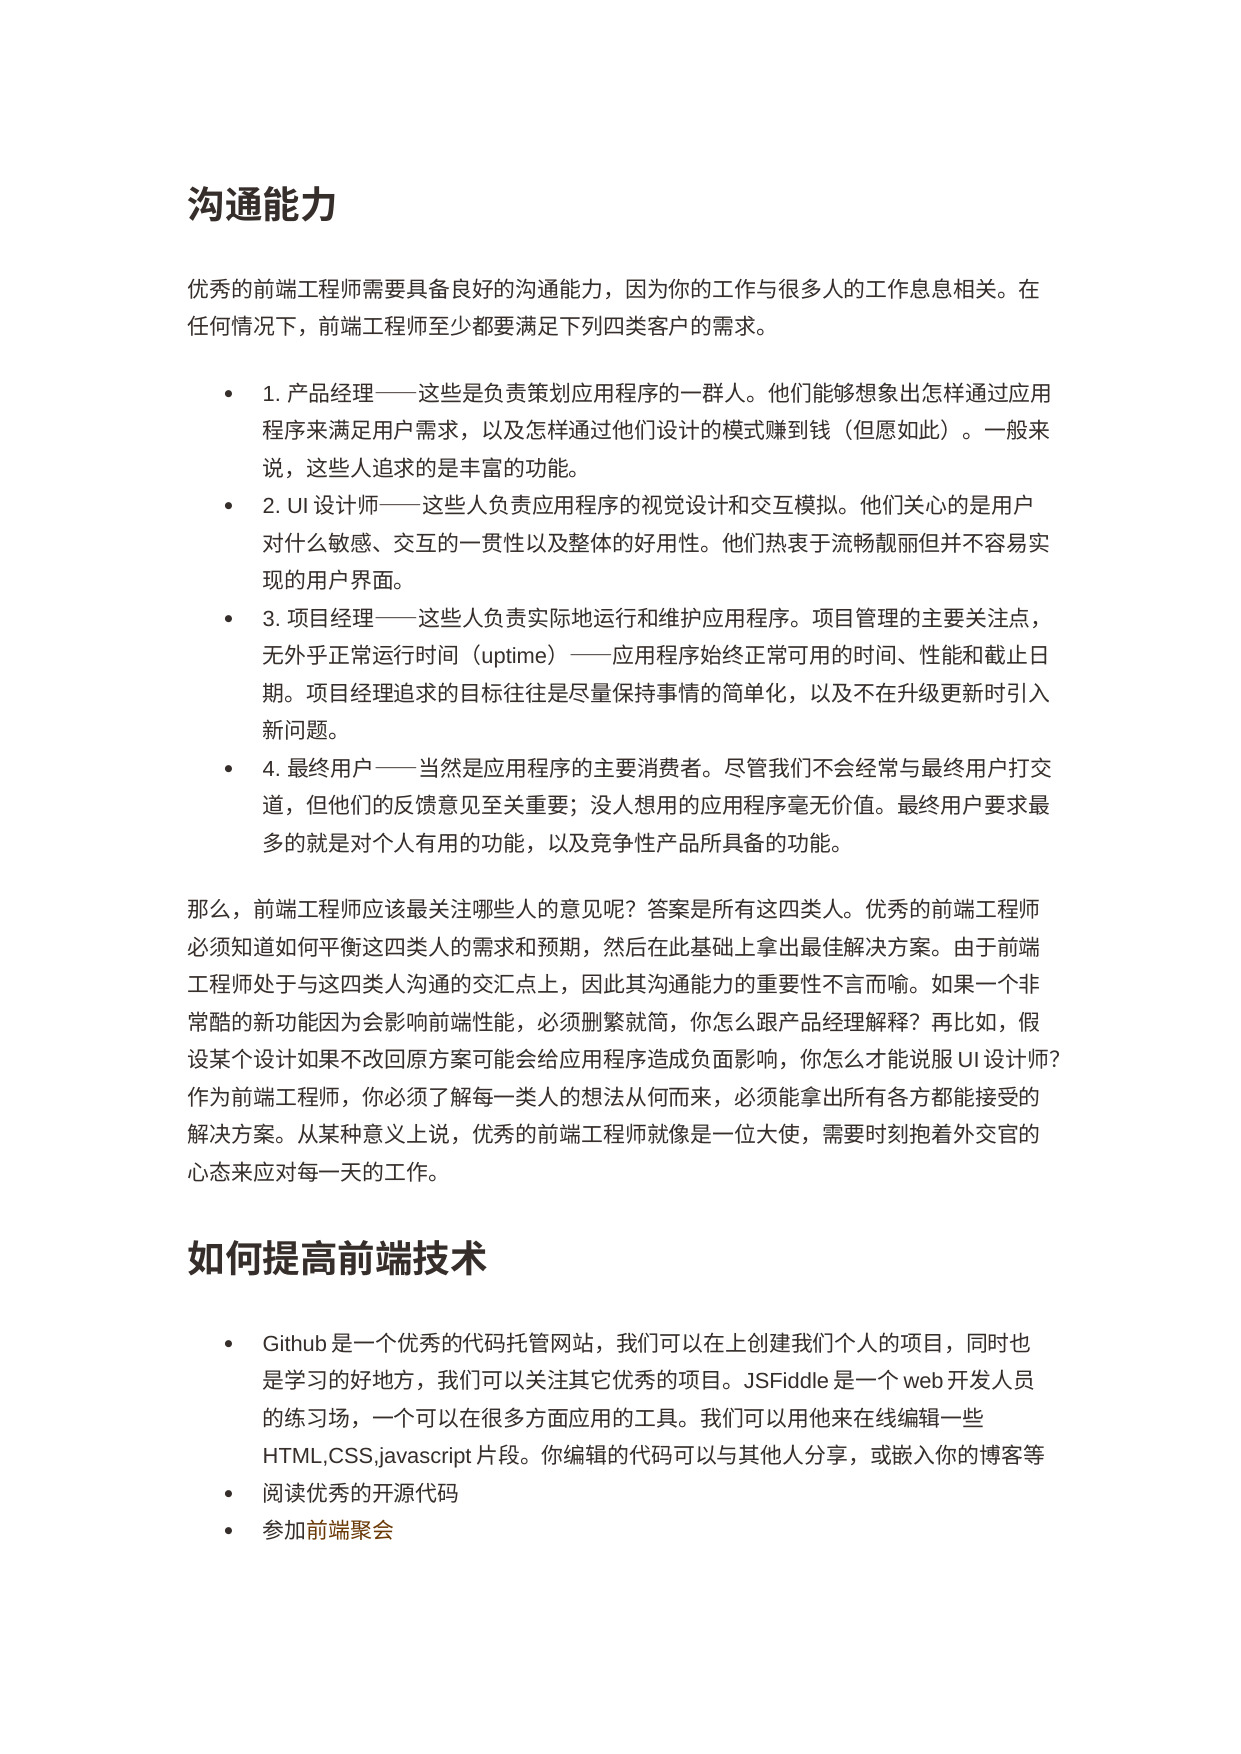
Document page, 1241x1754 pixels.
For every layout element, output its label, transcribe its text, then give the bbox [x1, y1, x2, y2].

list 3. 项目经理——这些人负责实际地运行和维护应用程序。项目管理的主要关注点，无外乎正常运行时间（uptime）——应用程序始终正常可用的时间、性能和截止日期。项目经理追求的目标往往是尽量保持事情的简单化，以及不在升级更新时引入新问题。 [225, 598, 1053, 748]
text 如何提高前端技术 [187, 1219, 1053, 1294]
list 2. UI设计师——这些人负责应用程序的视觉设计和交互模拟。他们关心的是用户对什么敏感、交互的一贯性以及整体的好用性。他们热衷于流畅靓丽但并不容易实现的用户界面。 [225, 485, 1053, 598]
text 沟通能力 [187, 164, 1053, 239]
list 阅读优秀的开源代码 [225, 1473, 1053, 1510]
list Github是一个优秀的代码托管网站，我们可以在上创建我们个人的项目，同时也是学习的好地方，我们可以关注其它优秀的项目。JSFiddle是一个web开发人员的练习场，一个可以在很多方面应用的工具。我们可以用他来在线编辑一些HTML,CSS,javascript片段。你编辑的代码可以与其他人分享，或嵌入你的博客等 [225, 1323, 1053, 1473]
list 参加前端聚会 [225, 1510, 1053, 1548]
list 4. 最终用户——当然是应用程序的主要消费者。尽管我们不会经常与最终用户打交道，但他们的反馈意见至关重要；没人想用的应用程序毫无价值。最终用户要求最多的就是对个人有用的功能，以及竞争性产品所具备的功能。 [225, 748, 1053, 860]
text 那么，前端工程师应该最关注哪些人的意见呢？答案是所有这四类人。优秀的前端工程师必须知道如何平衡这四类人的需求和预期，然后在此基础上拿出最佳解决方案。由于前端工程师处于与这四类人沟通的交汇点上，因此其沟通能力的重要性不言而喻。如果一个非常酷的新功能因为会影响前端性能，必须删繁就简，你怎么跟产品经理解释？再比如，假设某个设计如果不改回原方案可能会给应用程序造成负面影响，你怎么才能说服UI设计师？作为前端工程师，你必须了解每一类人的想法从何而来，必须能拿出所有各方都能接受的解决方案。从某种意义上说，优秀的前端工程师就像是一位大使，需要时刻抱着外交官的心态来应对每一天的工作。 [187, 889, 1053, 1189]
text 优秀的前端工程师需要具备良好的沟通能力，因为你的工作与很多人的工作息息相关。在任何情况下，前端工程师至少都要满足下列四类客户的需求。 [187, 269, 1053, 344]
list 1. 产品经理——这些是负责策划应用程序的一群人。他们能够想象出怎样通过应用程序来满足用户需求，以及怎样通过他们设计的模式赚到钱（但愿如此）。一般来说，这些人追求的是丰富的功能。 [225, 373, 1053, 485]
